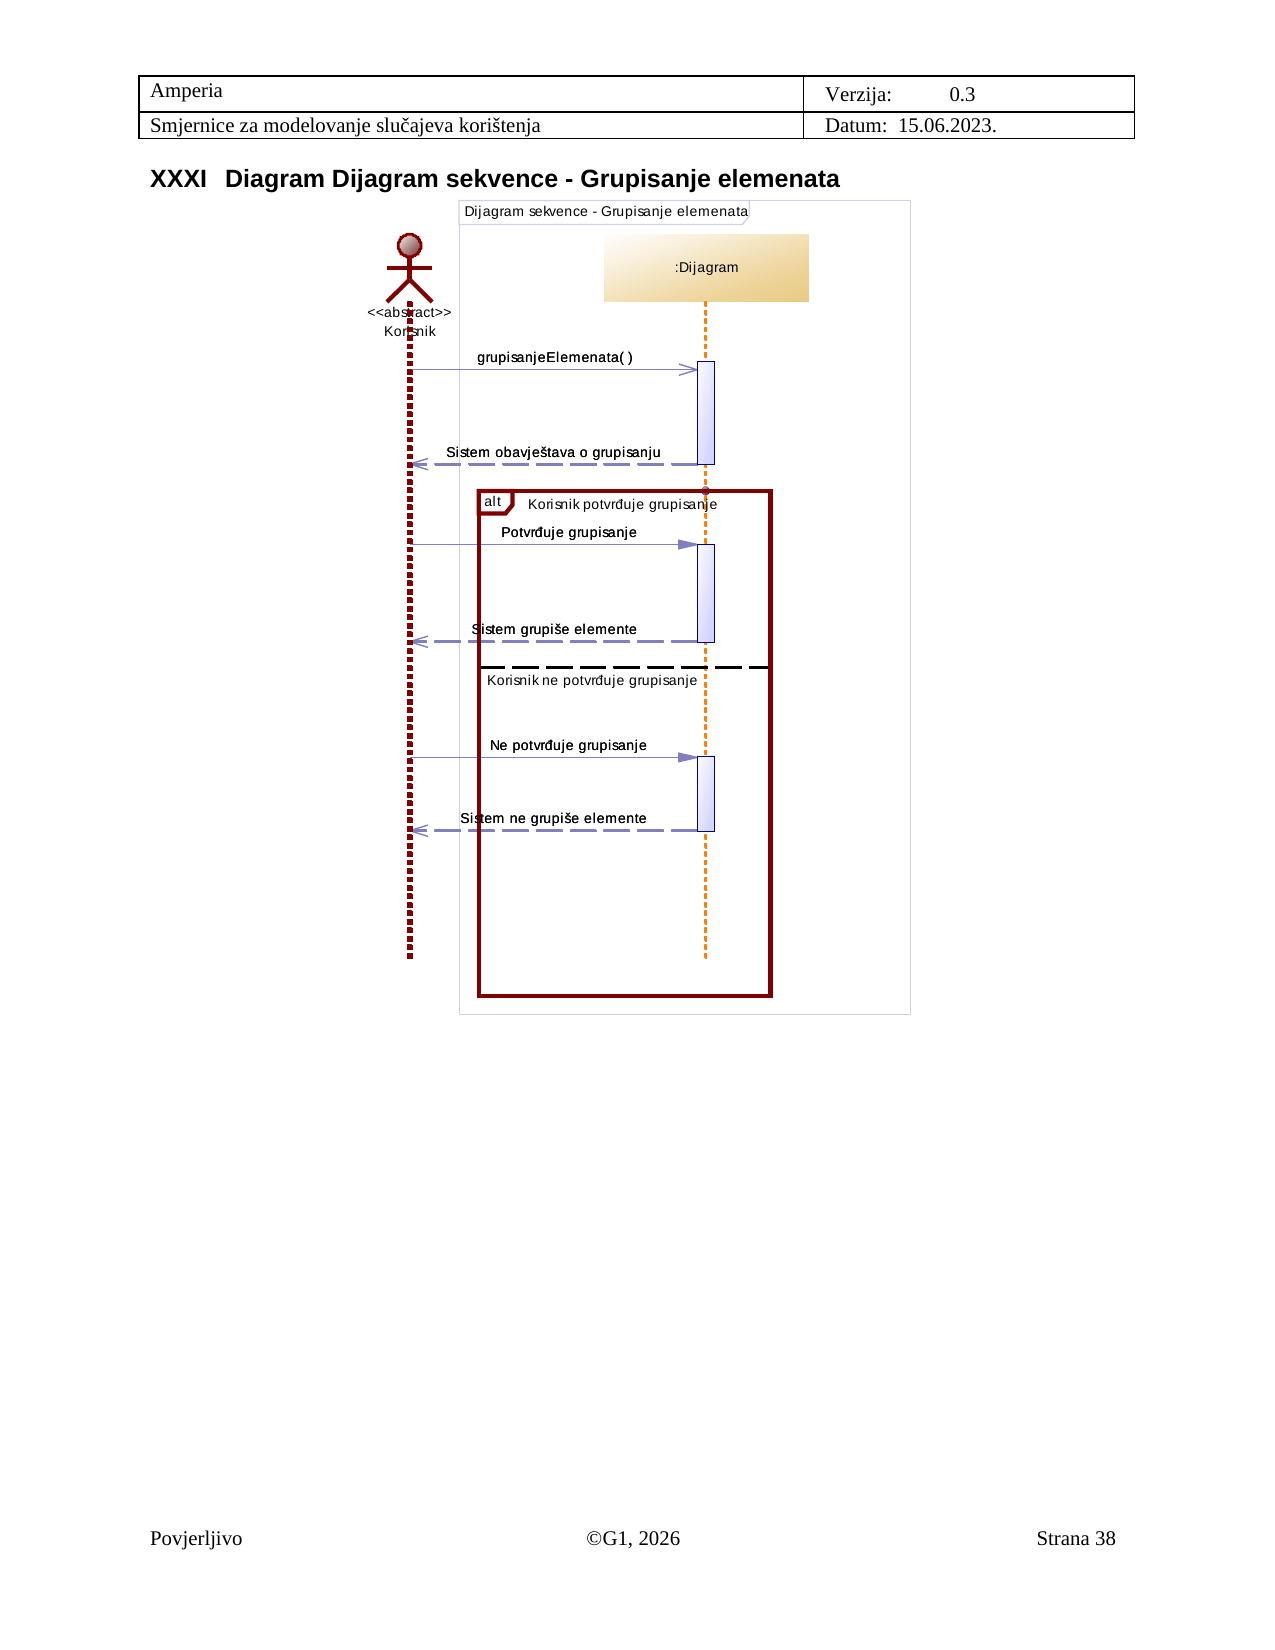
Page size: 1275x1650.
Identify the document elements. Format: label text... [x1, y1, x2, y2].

subtitle Diagram Dijagram sekvence - Grupisanje elemenata [150, 164, 1125, 193]
